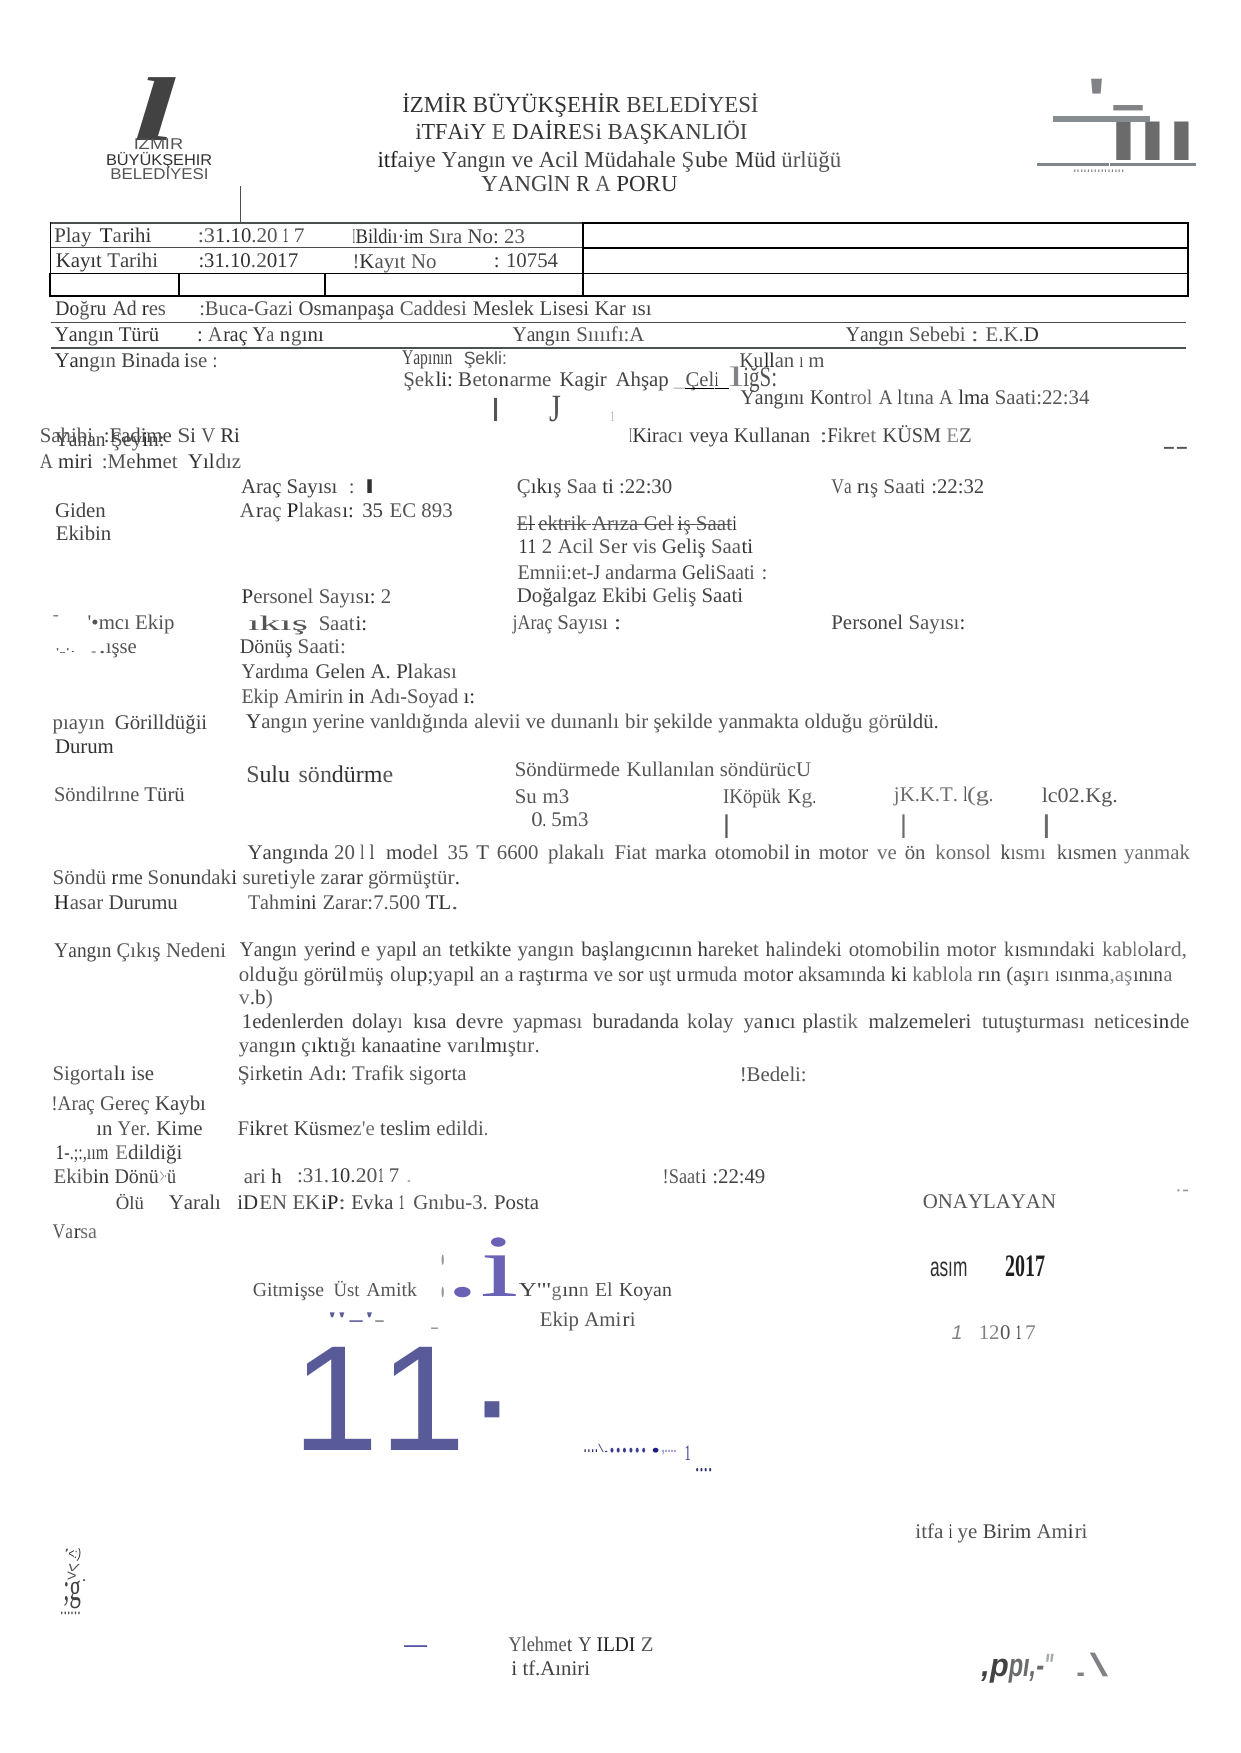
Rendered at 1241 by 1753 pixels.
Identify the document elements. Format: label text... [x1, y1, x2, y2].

text iTFAiY E DAİRESi BAŞKANLIÖI [415, 118, 1211, 144]
text Ekip Amirin in Adı-Soyad ı: [241, 684, 1211, 708]
text '<:) [63, 1478, 88, 1561]
text pıayın Görilldüğii Yangın yerine vanldığında alevii ve duınanlı bir şekilde yanmakta olduğu görüldü. Durum [52, 709, 945, 758]
text 1 .... [684, 1419, 721, 1478]
text 1 120 1 7 [951, 1320, 1211, 1344]
text Sulu söndürme Söndürmede Kullanılan söndürücU [246, 758, 1211, 786]
text BELEDIYESI YANGlN R A PORU ............... [110, 168, 1211, 195]
text Ölü Yaralı [116, 1192, 226, 1214]
text A miri :Mehmet Yıldız [39, 456, 1211, 473]
text Yangında 20 l l model 35 T 6600 plakalı Fiat marka otomobil in motor ve ön konsol kısmı kısmen yanmak [247, 846, 1211, 864]
text - Ylehmet Y ILDI Z [401, 1631, 1211, 1653]
text iDEN EKiP: Evka 1 Gnıbu-3. Posta [237, 1192, 541, 1214]
text '-'· ..ışse Dönüş Saati: [56, 634, 1211, 658]
text Yangın Çıkış Nedeni Yangın yerind e yapıl an tetkikte yangın başlangıcının hareket halindeki otomobilin motor kısmındaki kablolard, olduğu görülmüş olup;yapıl an a raştırma ve sor uşt urmuda motor aksamında ki kablola rın (aşırı ısınma,aşınına v.b) [54, 939, 1195, 1009]
text Yardıma Gelen A. Plakası [241, 658, 1211, 683]
text i tf.Aıniri ,ppı,-" .\ [511, 1653, 1211, 1684]
text 0. 5m3 ı ı ı [531, 805, 1211, 846]
text ....\........,.... [583, 1411, 677, 1462]
text Gitmişse Üst Amitk :.iY'"gınn El Koyan asım 2017 [253, 1219, 1211, 1309]
text Sahibi :Fadime Si V Ri IKiracı veya Kullanan :Fikret KÜSM EZ -- [39, 427, 1211, 456]
text ONAYLAYAN [923, 1192, 1211, 1213]
text Ekibin Dönü>·ü ari h :31.10.201 7 . !Saati :22:49 ·- [53, 1164, 1211, 1192]
text Söndü rme Sonundaki suretiyle zarar görmüştür. Hasar Durumu Tahmini Zarar:7.500 TL. [52, 865, 467, 914]
text - '•mcı Ekip ıkış Saati: jAraç Sayısı : Personel Sayısı: [52, 609, 1211, 634]
text !Araç Gereç Kaybı [51, 1091, 1211, 1115]
text Yangını Kontrol A ltına A lma Saati:22:34 [740, 385, 1211, 409]
text itfa i ye Birim Amiri [915, 1478, 1211, 1543]
text Giden Araç Plakası: 35 EC 893 El ektrik Arıza Gel iş Saati [55, 499, 1211, 529]
text 1-.;:,ıım Edildiği [56, 1140, 1211, 1163]
text Sigortalı ise Şirketin Adı: Trafik sigorta !Bedeli: [52, 1061, 1211, 1086]
text 1edenlerden dolayı kısa devre yapması buradanda kolay yanıcı plastik malzemeleri tutuşturması neticesinde yangın çıktığı kanaatine varılmıştır. [238, 1009, 1196, 1057]
text Emnii:et-J andarma GeliSaati : Personel Sayısı: 2 Doğalgaz Ekibi Geliş Saati [241, 559, 772, 609]
text Ekibin 11 2 Acil Ser vis Geliş Saati [56, 529, 1211, 558]
text ...... [60, 1591, 88, 1620]
text Varsa [52, 1219, 104, 1243]
text ın Yer. Kime Fikret Küsmez'e teslim edildi. [96, 1116, 1211, 1140]
text Söndilrıne Türü Su m3 IKöpük Kg. jK.K.T. l(g. lc02.Kg. [54, 786, 1211, 805]
text 11· [292, 1316, 545, 1361]
text IZMIR BÜYÜKŞEHIR [106, 137, 218, 168]
text l İZMİR BÜYÜKŞEHİR BELEDİYESİ '- [133, 52, 1211, 116]
text Araç Sayısı : ı Çıkış Saa ti :22:30 Va rış Saati :22:32 [241, 473, 1211, 499]
text ı J 1 [491, 381, 627, 427]
text > . [67, 1570, 92, 1585]
